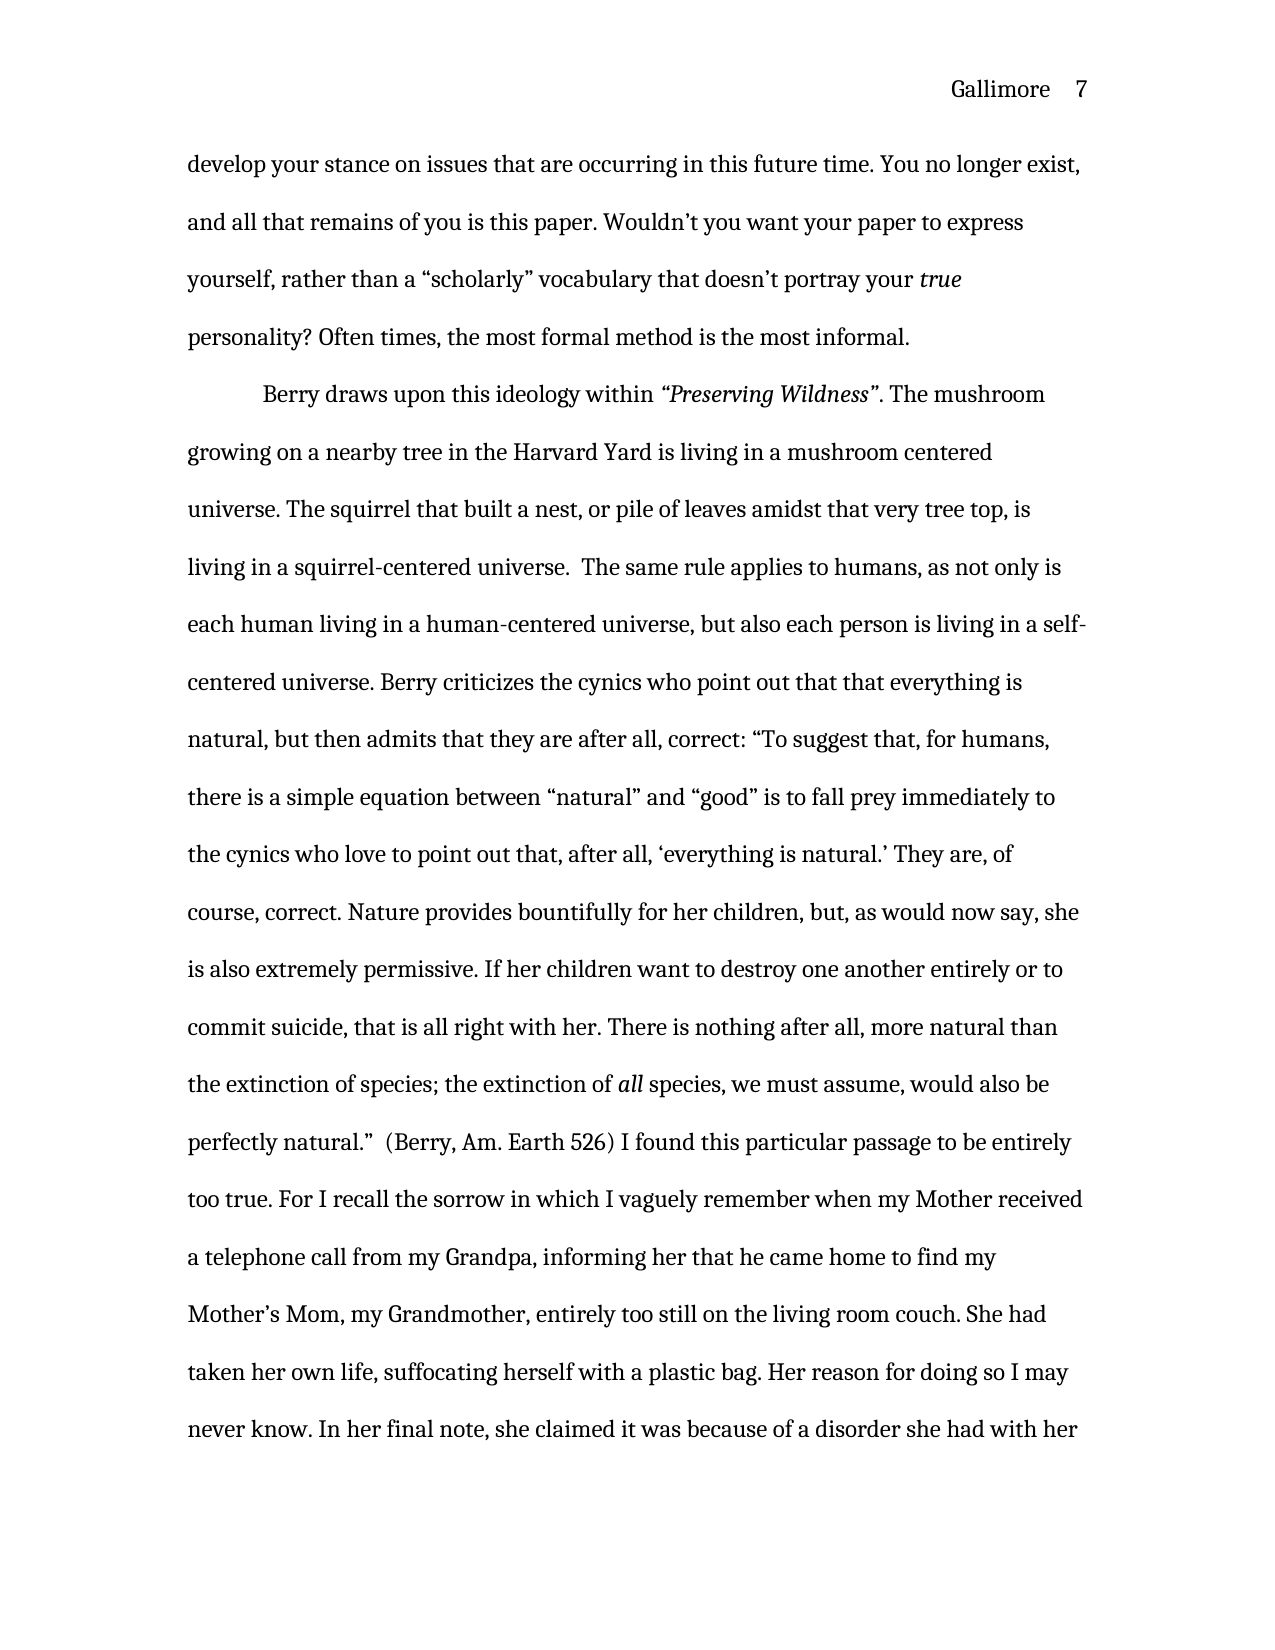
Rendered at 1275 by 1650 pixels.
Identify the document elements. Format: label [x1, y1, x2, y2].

text [187, 380, 1087, 1444]
text [187, 150, 1087, 351]
